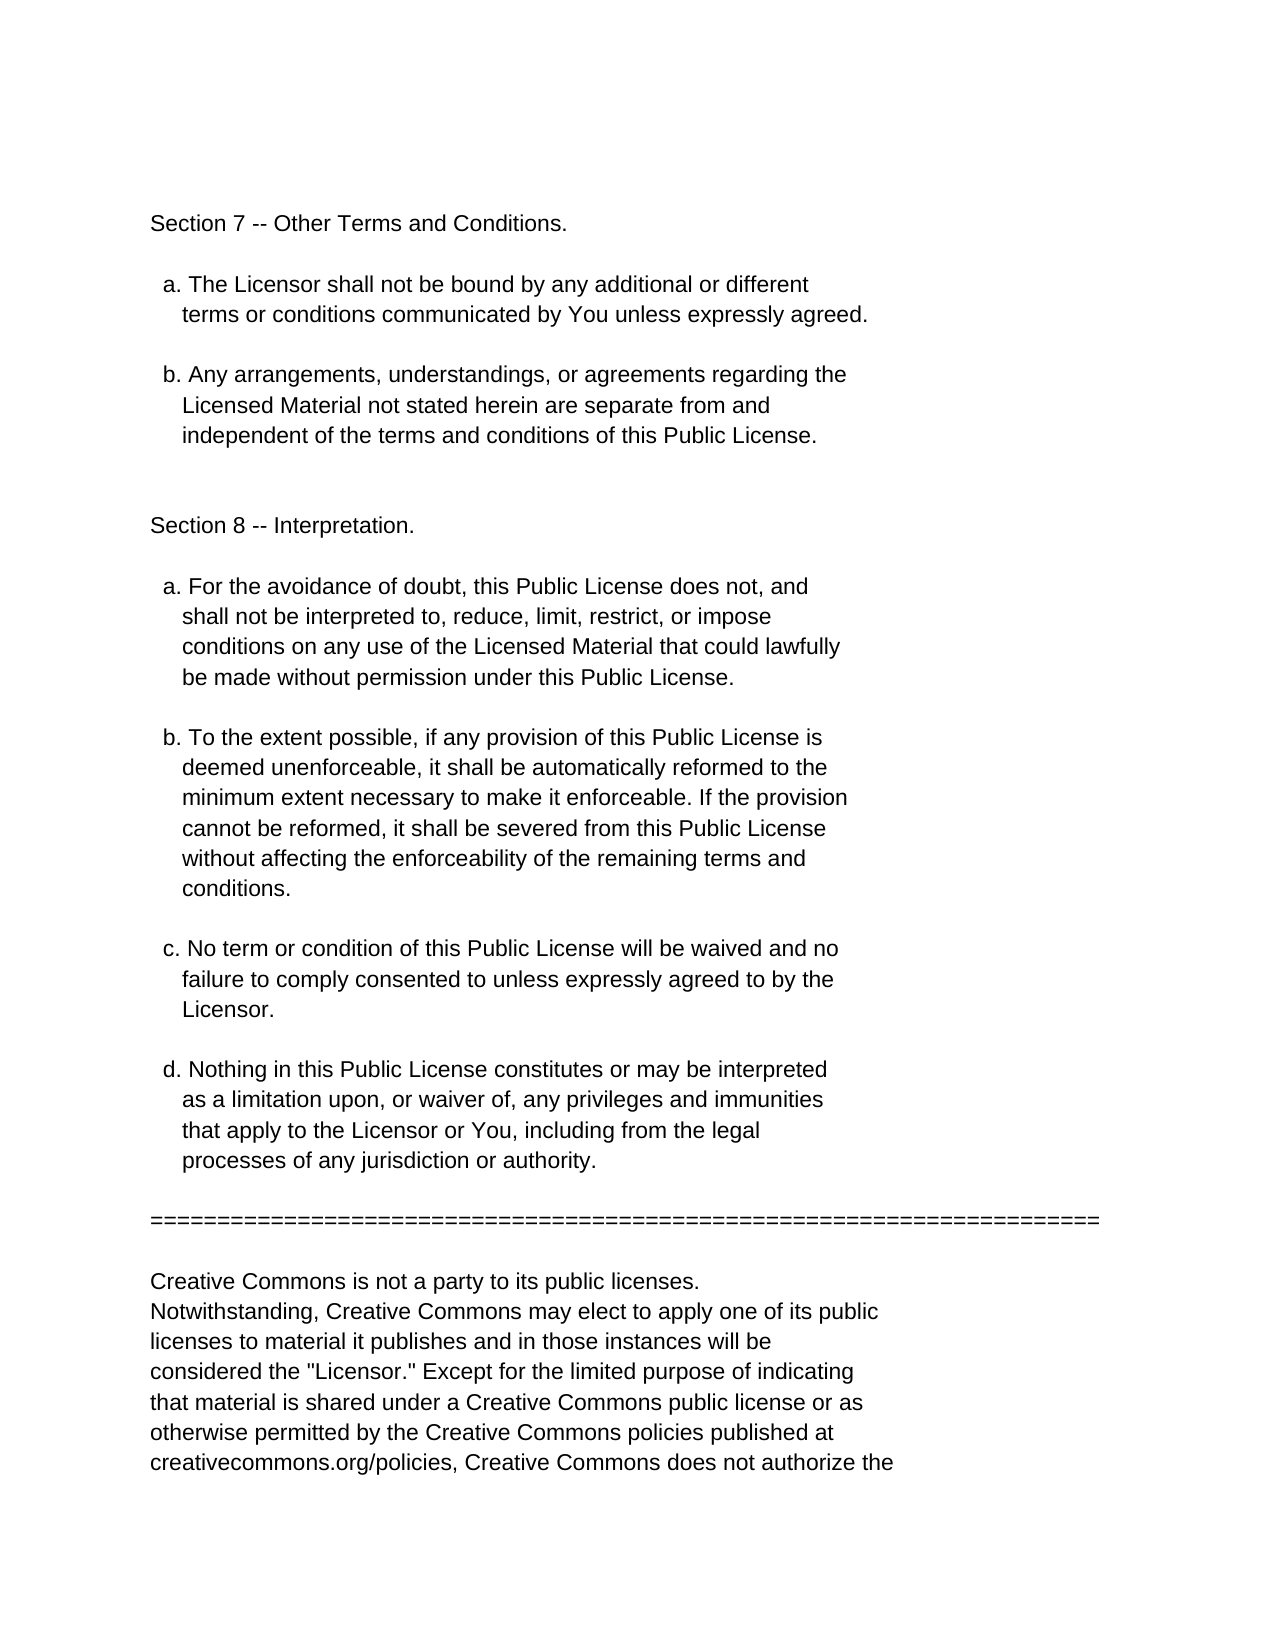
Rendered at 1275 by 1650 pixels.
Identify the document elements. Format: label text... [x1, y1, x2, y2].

text Section 7 -- Other Terms and Conditions. [150, 210, 1125, 237]
text ======================================================================= [150, 1207, 1125, 1234]
text Notwithstanding, Creative Commons may elect to apply one of its public [150, 1298, 1125, 1324]
text Licensed Material not stated herein are separate from and [150, 392, 1125, 418]
text that apply to the Licensor or You, including from the legal [150, 1117, 1125, 1143]
text Creative Commons is not a party to its public licenses. [150, 1268, 1125, 1294]
text shall not be interpreted to, reduce, limit, restrict, or impose [150, 603, 1125, 629]
text considered the "Licensor." Except for the limited purpose of indicating [150, 1358, 1125, 1385]
text be made without permission under this Public License. [150, 663, 1125, 690]
text as a limitation upon, or waiver of, any privileges and immunities [150, 1086, 1125, 1113]
text Section 8 -- Interpretation. [150, 512, 1125, 539]
text a. For the avoidance of doubt, this Public License does not, and [150, 573, 1125, 599]
text licenses to material it publishes and in those instances will be [150, 1328, 1125, 1354]
text independent of the terms and conditions of this Public License. [150, 422, 1125, 448]
text conditions on any use of the Licensed Material that could lawfully [150, 633, 1125, 660]
text b. To the extent possible, if any provision of this Public License is [150, 724, 1125, 750]
text cannot be reformed, it shall be severed from this Public License [150, 814, 1125, 841]
text without affecting the enforceability of the remaining terms and [150, 845, 1125, 871]
text conditions. [150, 875, 1125, 901]
text minimum extent necessary to make it enforceable. If the provision [150, 784, 1125, 811]
text creativecommons.org/policies, Creative Commons does not authorize the [150, 1449, 1125, 1475]
text deemed unenforceable, it shall be automatically reformed to the [150, 754, 1125, 781]
text c. No term or condition of this Public License will be waived and no [150, 935, 1125, 962]
text terms or conditions communicated by You unless expressly agreed. [150, 301, 1125, 327]
text b. Any arrangements, understandings, or agreements regarding the [150, 361, 1125, 388]
text that material is shared under a Creative Commons public license or as [150, 1388, 1125, 1415]
text processes of any jurisdiction or authority. [150, 1147, 1125, 1173]
text otherwise permitted by the Creative Commons policies published at [150, 1419, 1125, 1445]
text Licensor. [150, 996, 1125, 1022]
text d. Nothing in this Public License constitutes or may be interpreted [150, 1056, 1125, 1083]
text a. The Licensor shall not be bound by any additional or different [150, 271, 1125, 297]
text failure to comply consented to unless expressly agreed to by the [150, 966, 1125, 992]
